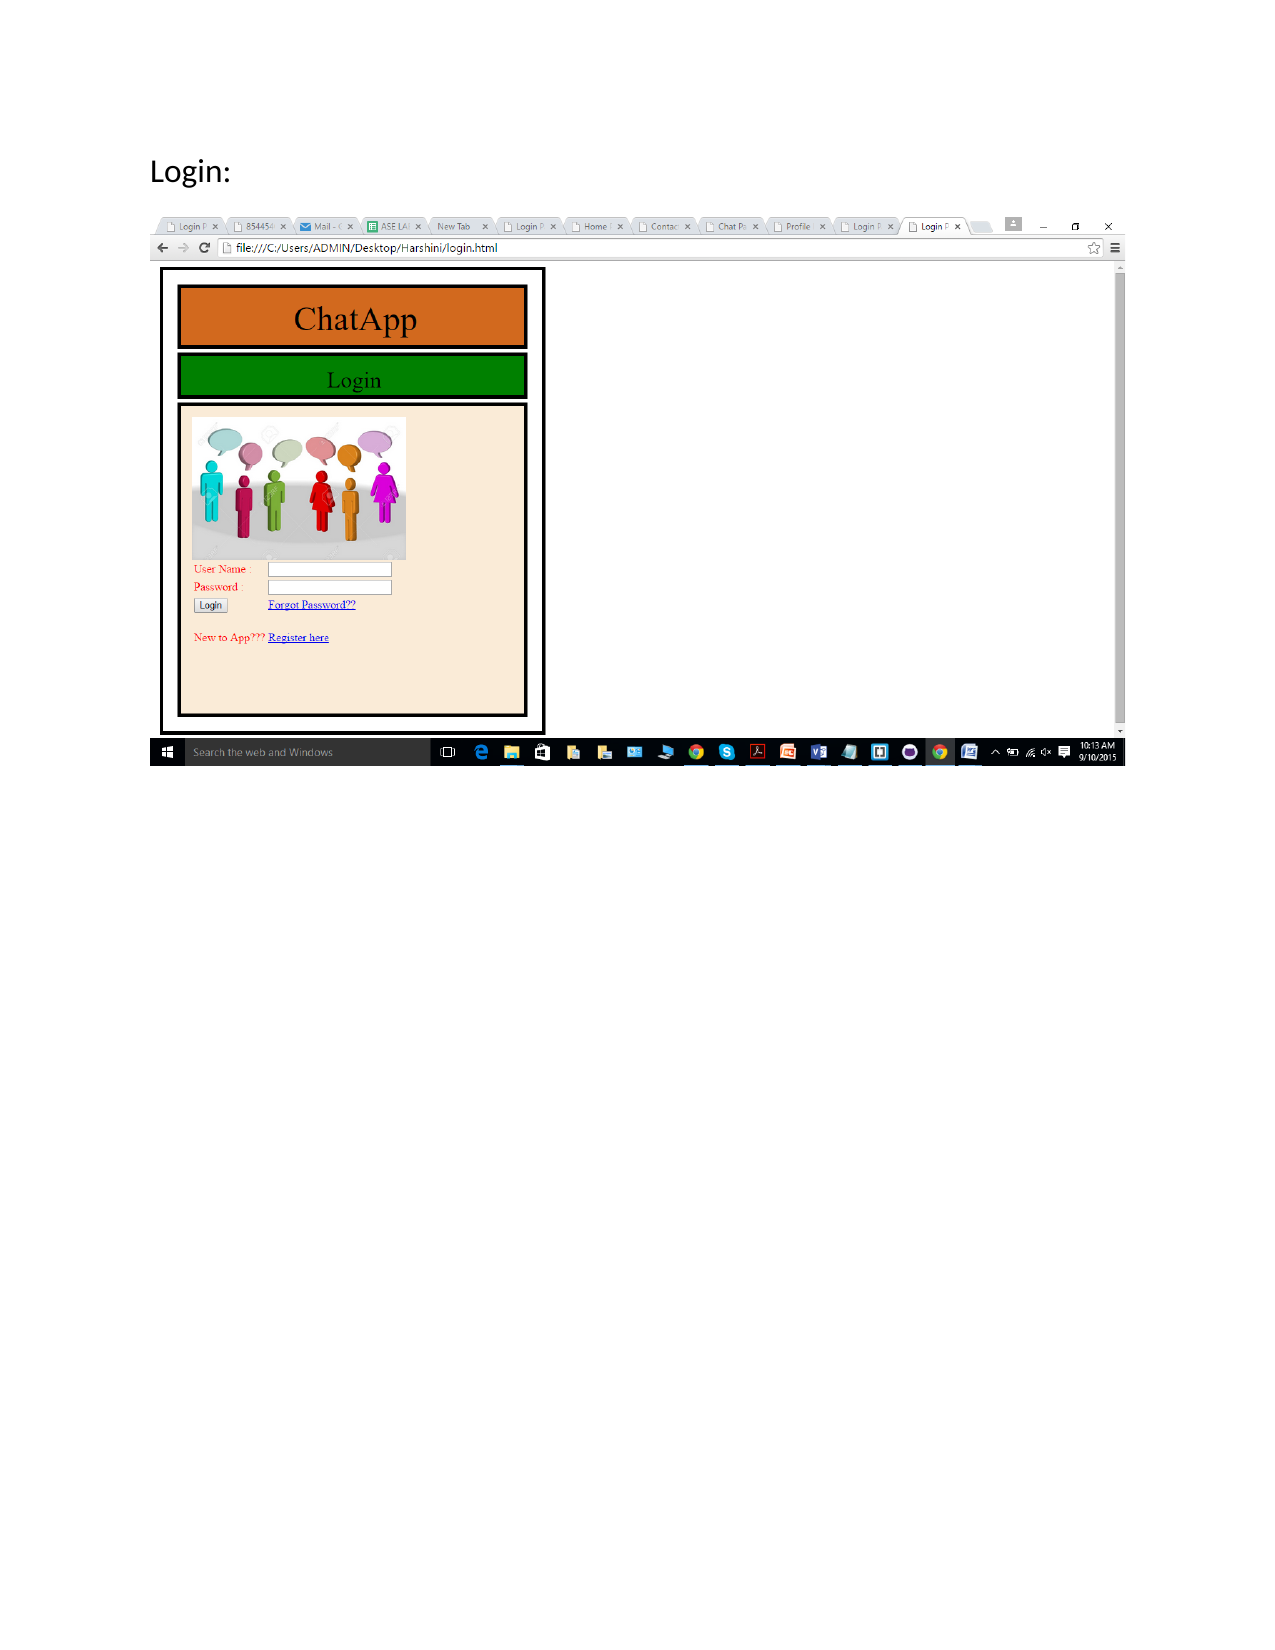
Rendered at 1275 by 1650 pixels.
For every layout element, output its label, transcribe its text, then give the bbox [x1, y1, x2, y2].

picture [150, 217, 1125, 766]
text Login: [150, 150, 1125, 191]
